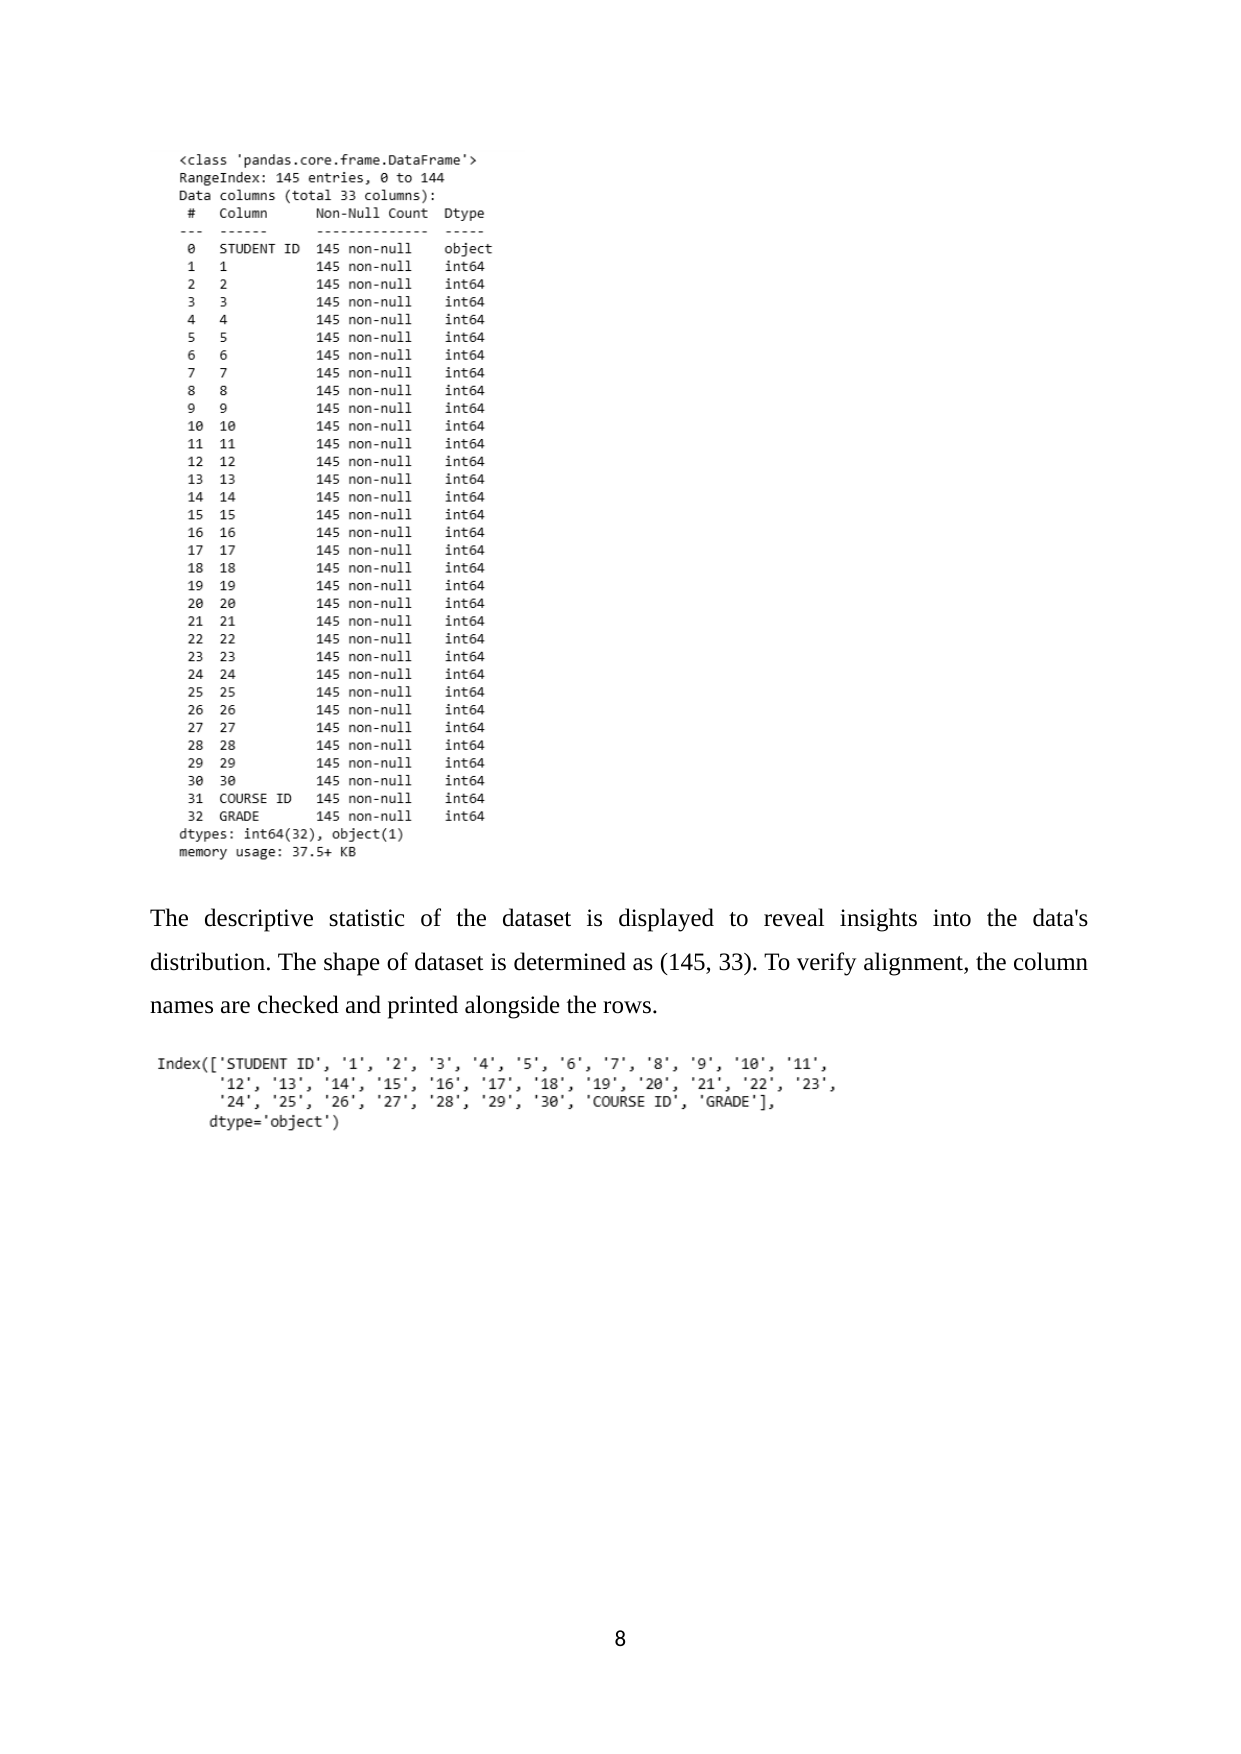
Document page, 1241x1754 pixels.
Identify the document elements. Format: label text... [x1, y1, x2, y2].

picture [150, 150, 525, 873]
picture [150, 1049, 887, 1141]
text The descriptive statistic of the dataset is displayed to reveal insights into the data's distribution. The shape of dataset is determined as (145, 33). To verify alignment, the column names are checked and printed alongside the rows. [150, 903, 1090, 1018]
